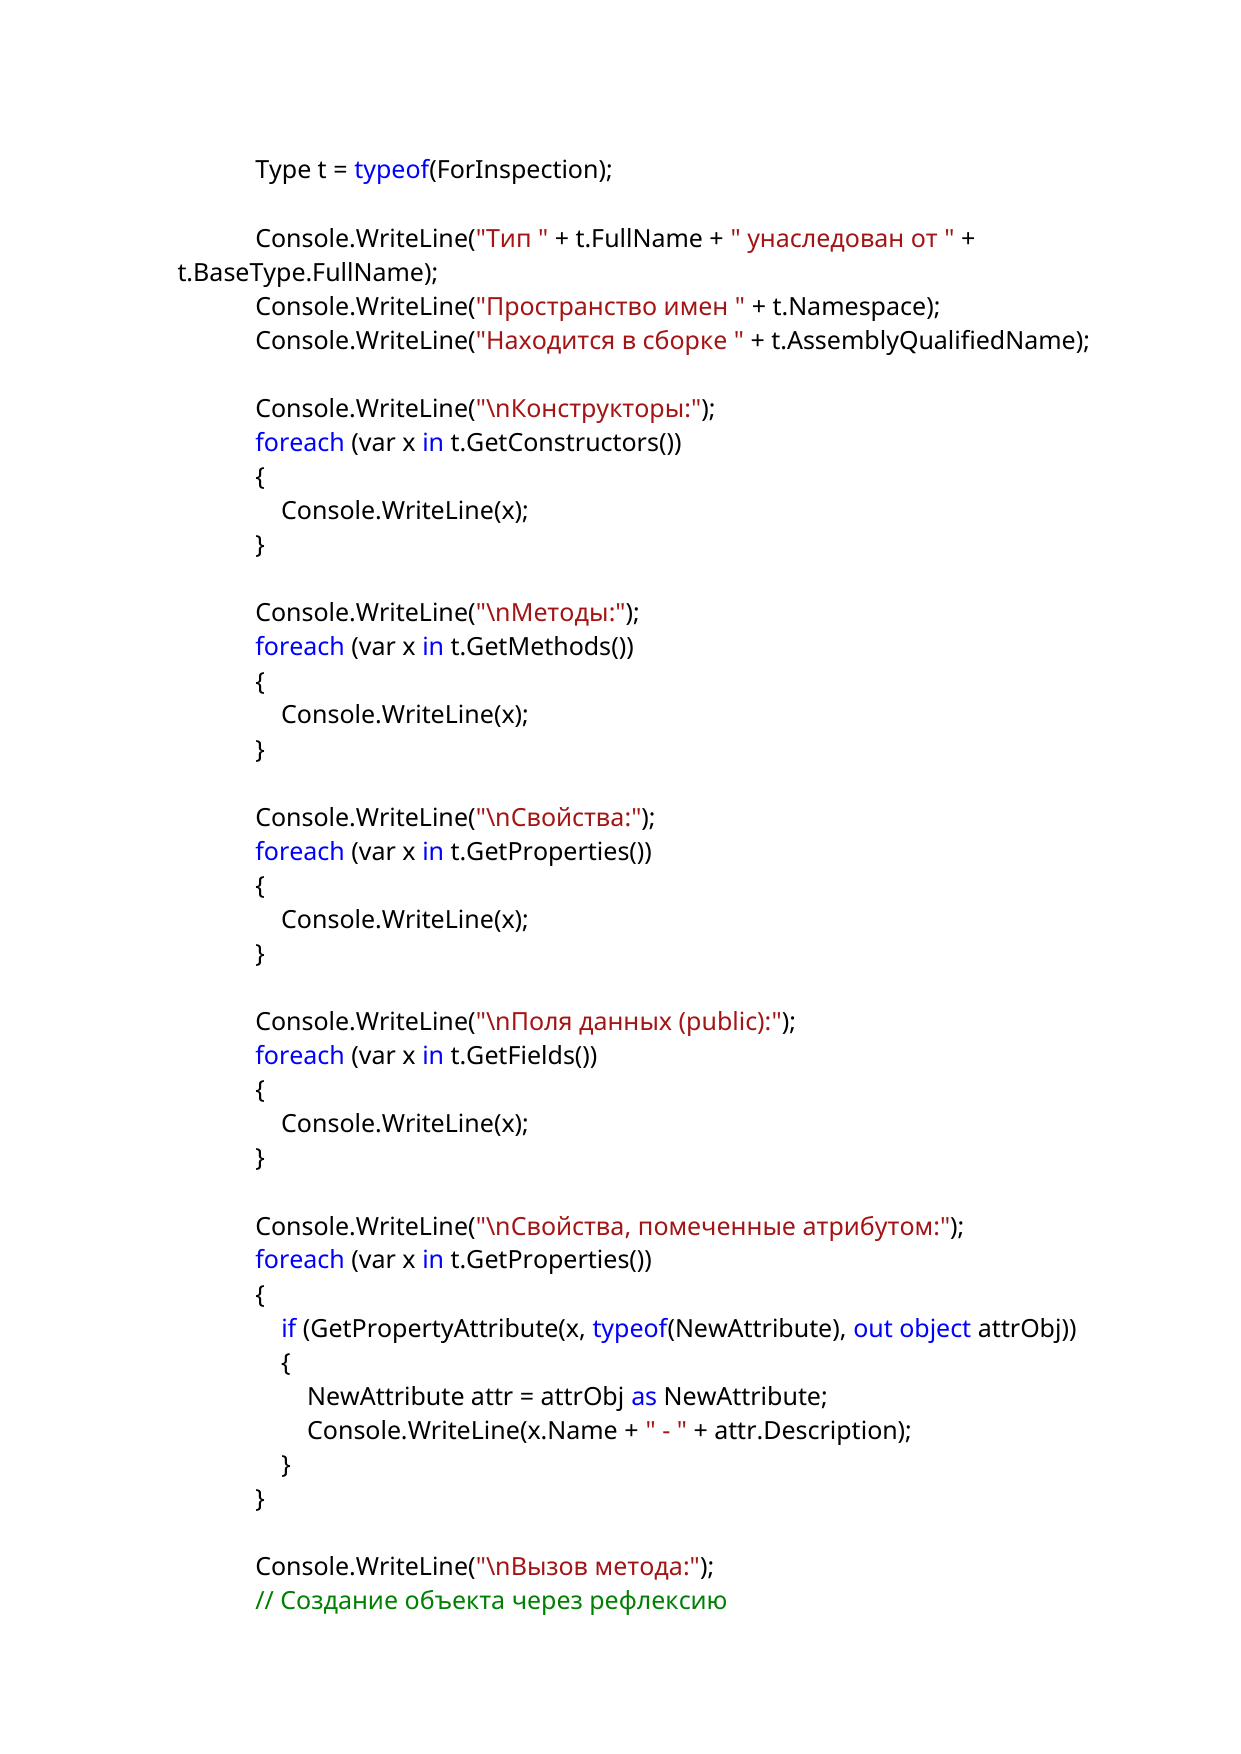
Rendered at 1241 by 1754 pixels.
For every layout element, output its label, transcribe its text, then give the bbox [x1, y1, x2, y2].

text Console.WriteLine("Находится в сборке " + t.AssemblyQualifiedName); [177, 322, 1152, 357]
text { [177, 1276, 1152, 1310]
text Console.WriteLine(x.Name + " - " + attr.Description); [177, 1412, 1152, 1447]
text Console.WriteLine("Пространство имен " + t.Namespace); [177, 288, 1152, 322]
text foreach (var x in t.GetProperties()) [177, 833, 1152, 867]
text foreach (var x in t.GetFields()) [177, 1038, 1152, 1072]
text Console.WriteLine(x); [177, 493, 1152, 527]
text } [177, 731, 1152, 765]
text // Создание объекта через рефлексию [177, 1583, 1152, 1617]
text Console.WriteLine("\nСвойства:"); [177, 799, 1152, 833]
text Console.WriteLine(x); [177, 697, 1152, 731]
text } [177, 1481, 1152, 1515]
text } [177, 1140, 1152, 1174]
text { [177, 867, 1152, 902]
text { [177, 1072, 1152, 1106]
text Type t = typeof(ForInspection); [177, 152, 1152, 186]
text foreach (var x in t.GetMethods()) [177, 629, 1152, 663]
text Console.WriteLine("Тип " + t.FullName + " унаследован от " + t.BaseType.FullName); [177, 220, 1152, 288]
text foreach (var x in t.GetProperties()) [177, 1242, 1152, 1276]
text Console.WriteLine("\nСвойства, помеченные атрибутом:"); [177, 1208, 1152, 1242]
text foreach (var x in t.GetConstructors()) [177, 425, 1152, 459]
text { [177, 1344, 1152, 1378]
text } [177, 1447, 1152, 1481]
text NewAttribute attr = attrObj as NewAttribute; [177, 1378, 1152, 1412]
text Console.WriteLine("\nМетоды:"); [177, 595, 1152, 629]
text { [177, 663, 1152, 697]
text } [177, 527, 1152, 561]
text Console.WriteLine(x); [177, 902, 1152, 936]
text if (GetPropertyAttribute(x, typeof(NewAttribute), out object attrObj)) [177, 1310, 1152, 1344]
text Console.WriteLine("\nПоля данных (public):"); [177, 1004, 1152, 1038]
text { [177, 459, 1152, 493]
text Console.WriteLine("\nКонструкторы:"); [177, 391, 1152, 425]
text Console.WriteLine("\nВызов метода:"); [177, 1549, 1152, 1583]
text Console.WriteLine(x); [177, 1106, 1152, 1140]
text } [177, 936, 1152, 970]
